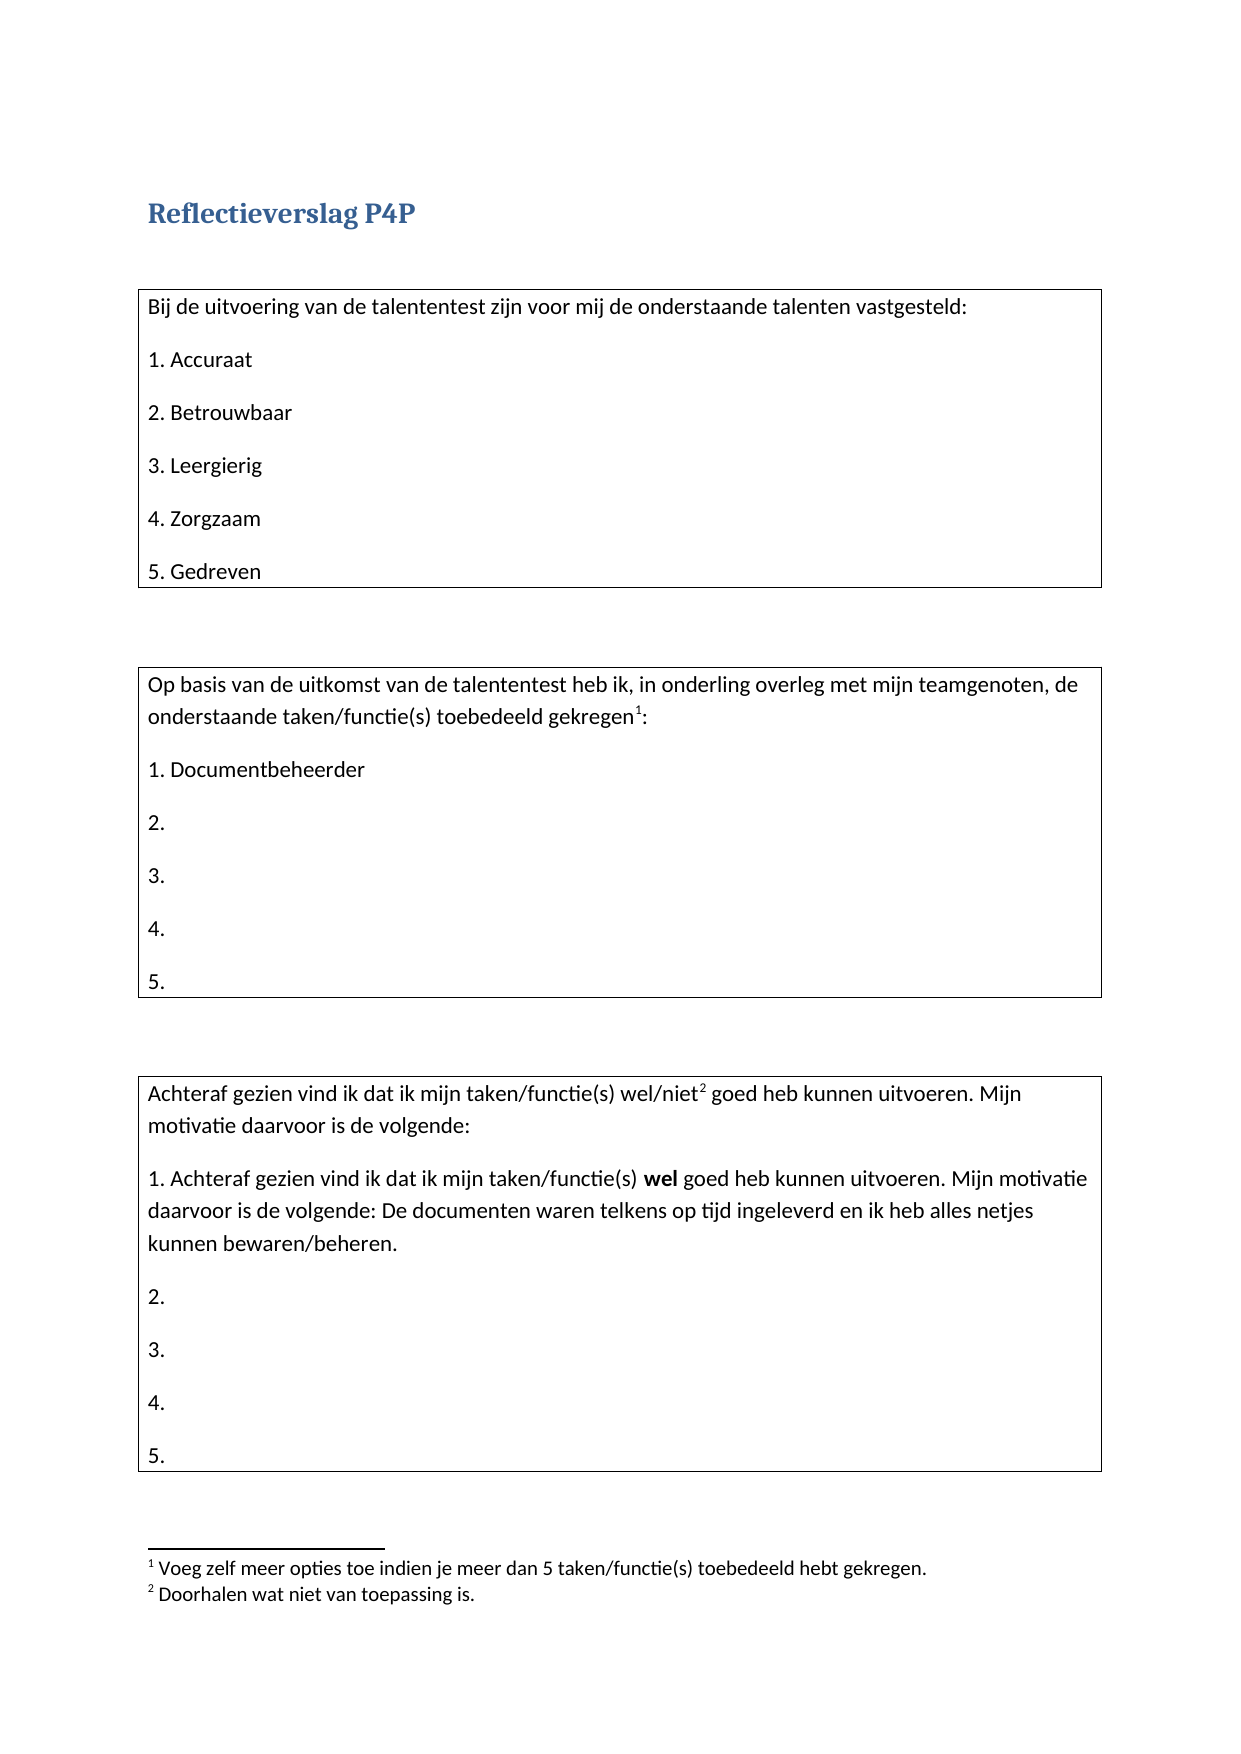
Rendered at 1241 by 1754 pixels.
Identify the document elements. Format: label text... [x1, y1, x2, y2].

text 4. [139, 1385, 1101, 1416]
text 4. Zorgzaam [139, 501, 1101, 532]
text 1. Documentbeheerder [139, 752, 1101, 783]
subtitle Reflectieverslag P4P [148, 198, 1093, 231]
text 1. Achteraf gezien vind ik dat ik mijn taken/functie(s) wel goed heb kunnen uitvoeren. Mijn motivatie daarvoor is de volgende: De documenten waren telkens op tijd ingeleverd en ik heb alles netjes kunnen bewaren/beheren. [139, 1161, 1101, 1257]
text Bij de uitvoering van de talententest zijn voor mij de onderstaande talenten vastgesteld: [139, 290, 1101, 320]
text 3. [139, 858, 1101, 889]
text 2. Betrouwbaar [139, 395, 1101, 426]
text 2. [139, 805, 1101, 836]
text Op basis van de uitkomst van de talententest heb ik, in onderling overleg met mijn teamgenoten, de onderstaande taken/functie(s) toebedeeld gekregen: [139, 668, 1101, 730]
text 5. Gedreven [139, 554, 1101, 587]
text 5. [139, 1438, 1101, 1471]
text 3. Leergierig [139, 448, 1101, 479]
text 4. [139, 911, 1101, 942]
text Achteraf gezien vind ik dat ik mijn taken/functie(s) wel/niet goed heb kunnen uitvoeren. Mijn motivatie daarvoor is de volgende: [139, 1077, 1101, 1139]
text 1. Accuraat [139, 342, 1101, 373]
text 5. [139, 964, 1101, 997]
text 2. [139, 1279, 1101, 1310]
text 3. [139, 1332, 1101, 1363]
